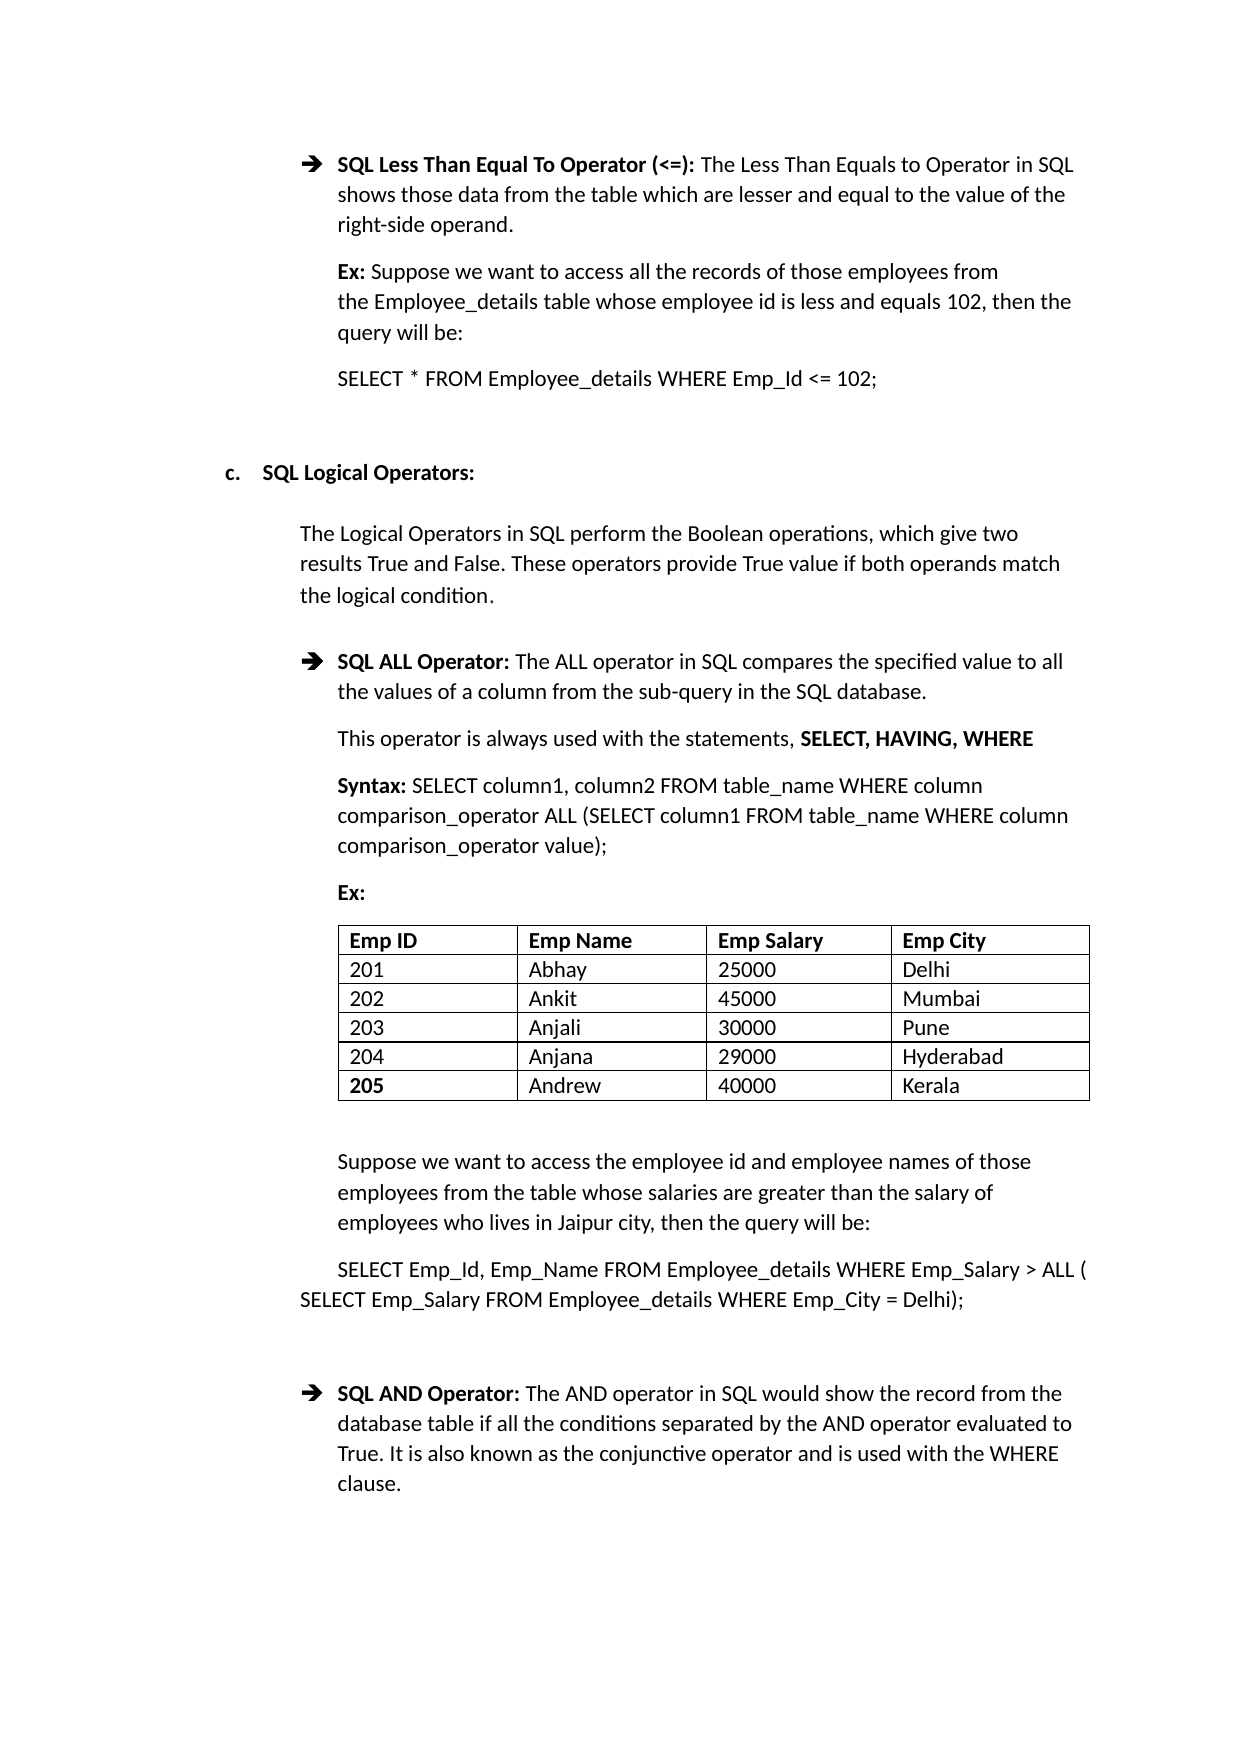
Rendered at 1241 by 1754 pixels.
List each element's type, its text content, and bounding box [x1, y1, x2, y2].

table_cell Andrew [518, 1071, 706, 1099]
text SELECT Emp_Id, Emp_Name FROM Employee_details WHERE Emp_Salary > ALL (SELECT Emp_Salary FROM Employee_details WHERE Emp_City = Delhi); [300, 1255, 1090, 1313]
table_cell Abhay [518, 955, 706, 983]
table_cell Delhi [892, 955, 1089, 983]
table_cell 201 [339, 955, 517, 983]
list SQL AND Operator: The AND operator in SQL would show the record from the database table if all the conditions separated by the AND operator evaluated to True. It is also known as the conjunctive operator and is used with the WHERE clause. [300, 1379, 1090, 1497]
table_cell Kerala [892, 1071, 1089, 1099]
table_cell Mumbai [892, 984, 1089, 1012]
table_cell 45000 [707, 984, 891, 1012]
table_cell 205 [339, 1071, 517, 1099]
table_header Emp ID [339, 926, 517, 954]
table_cell 40000 [707, 1071, 891, 1099]
table_cell 204 [339, 1043, 517, 1070]
table_cell Hyderabad [892, 1043, 1089, 1070]
table_header Emp Name [518, 926, 706, 954]
text SELECT * FROM Employee_details WHERE Emp_Id <= 102; [262, 364, 1090, 393]
table_cell 203 [339, 1013, 517, 1041]
table_cell Anjali [518, 1013, 706, 1041]
list The Logical Operators in SQL perform the Boolean operations, which give two results True and False. These operators provide True value if both operands match the logical condition. [300, 519, 1090, 611]
table_cell 202 [339, 984, 517, 1012]
list SQL ALL Operator: The ALL operator in SQL compares the specified value to all the values of a column from the sub-query in the SQL database. [300, 647, 1090, 705]
list SQL Logical Operators: [225, 458, 1090, 486]
table_cell Ankit [518, 984, 706, 1012]
text Ex: Suppose we want to access all the records of those employees from the Employee_details table whose employee id is less and equals 102, then the query will be: [337, 257, 1090, 346]
text Syntax: SELECT column1, column2 FROM table_name WHERE column comparison_operator ALL (SELECT column1 FROM table_name WHERE column comparison_operator value); [337, 771, 1090, 859]
table_cell 30000 [707, 1013, 891, 1041]
table_cell Anjana [518, 1043, 706, 1070]
table_cell 25000 [707, 955, 891, 983]
table_cell 29000 [707, 1043, 891, 1070]
text Ex: [337, 878, 1090, 906]
list Suppose we want to access the employee id and employee names of those employees from the table whose salaries are greater than the salary of employees who lives in Jaipur city, then the query will be: [337, 1147, 1090, 1236]
list SQL Less Than Equal To Operator (<=): The Less Than Equals to Operator in SQL shows those data from the table which are lesser and equal to the value of the right-side operand. [300, 150, 1090, 238]
table_cell Pune [892, 1013, 1089, 1041]
table_header Emp City [892, 926, 1089, 954]
text This operator is always used with the statements, SELECT, HAVING, WHERE [337, 724, 1090, 752]
table_header Emp Salary [707, 926, 891, 954]
